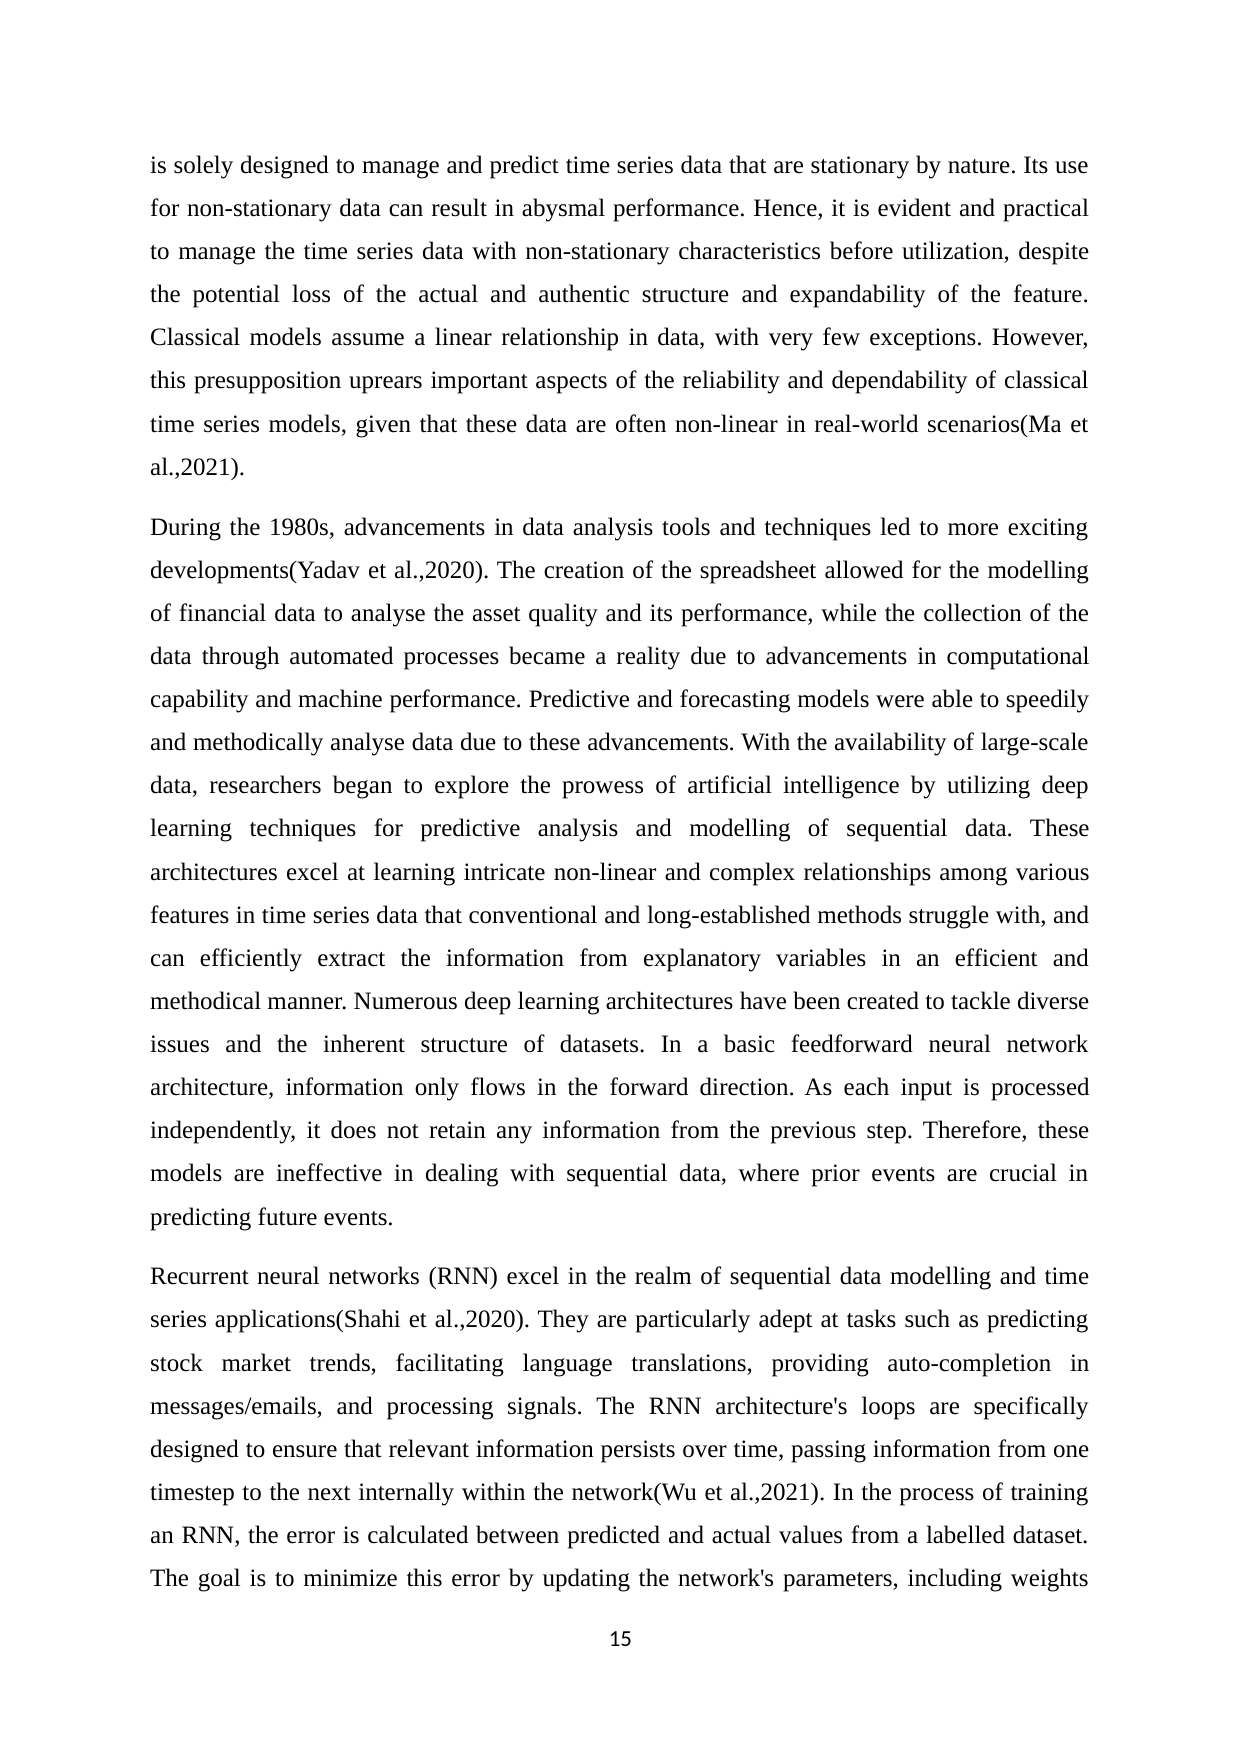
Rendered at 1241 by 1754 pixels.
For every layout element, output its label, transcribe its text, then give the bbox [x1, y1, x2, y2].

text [150, 1261, 1090, 1592]
text is solely designed to manage and predict time series data that are stationary by nature. Its use for non-stationary data can result in abysmal performance. Hence, it is evident and practical to manage the time series data with non-stationary characteristics before utilization, despite the potential loss of the actual and authentic structure and expandability of the feature. Classical models assume a linear relationship in data, with very few exceptions. However, this presupposition uprears important aspects of the reliability and dependability of classical time series models, given that these data are often non-linear in real-world scenarios(Ma et al.,2021). [150, 150, 1090, 481]
text During the 1980s, advancements in data analysis tools and techniques led to more exciting developments(Yadav et al.,2020). The creation of the spreadsheet allowed for the modelling of financial data to analyse the asset quality and its performance, while the collection of the data through automated processes became a reality due to advancements in computational capability and machine performance. Predictive and forecasting models were able to speedily and methodically analyse data due to these advancements. With the availability of large-scale data, researchers began to explore the prowess of artificial intelligence by utilizing deep learning techniques for predictive analysis and modelling of sequential data. These architectures excel at learning intricate non-linear and complex relationships among various features in time series data that conventional and long-established methods struggle with, and can efficiently extract the information from explanatory variables in an efficient and methodical manner. Numerous deep learning architectures have been created to tackle diverse issues and the inherent structure of datasets. In a basic feedforward neural network architecture, information only flows in the forward direction. As each input is processed independently, it does not retain any information from the previous step. Therefore, these models are ineffective in dealing with sequential data, where prior events are crucial in predicting future events. [150, 512, 1090, 1230]
